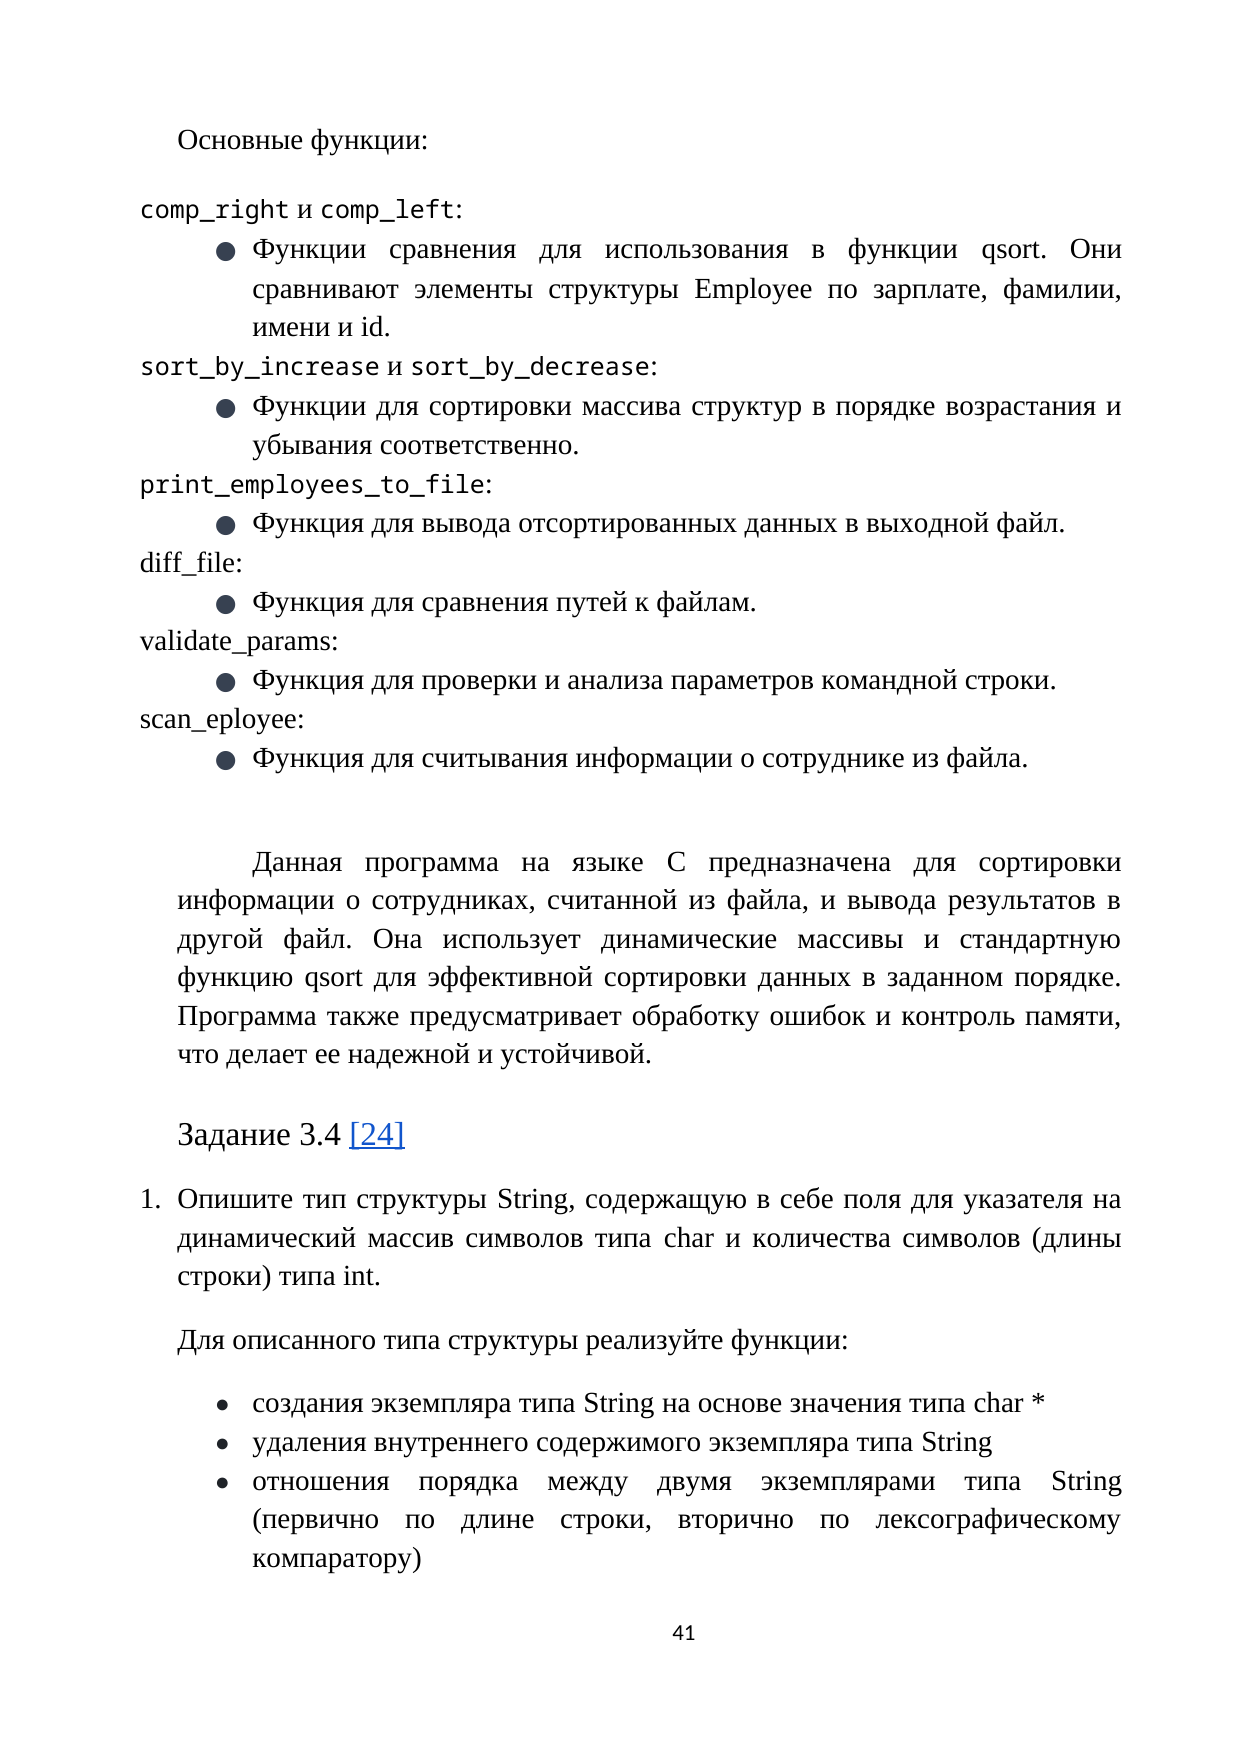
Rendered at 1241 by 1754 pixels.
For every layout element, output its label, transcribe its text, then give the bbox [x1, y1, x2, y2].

list создания экземпляра типа String на основе значения типа char * [214, 1386, 1122, 1419]
list Функция для считывания информации о сотруднике из файла. [214, 740, 1122, 775]
list comp_right и comp_left: [139, 192, 1122, 226]
list удаления внутреннего содержимого экземпляра типа String [214, 1424, 1122, 1458]
list Функция для вывода отсортированных данных в выходной файл. [214, 505, 1122, 540]
list Функция для проверки и анализа параметров командной строки. [214, 662, 1122, 696]
list diff_file: [139, 545, 1122, 579]
subtitle Основные функции: [177, 122, 1122, 155]
list отношения порядка между двумя экземплярами типа String (первично по длине строки, вторично по лексографическому компаратору) [214, 1463, 1122, 1573]
list validate_params: [139, 623, 1122, 657]
subtitle Задание 3.4 [24] [177, 1114, 1122, 1152]
list Функции для сортировки массива структур в порядке возрастания и убывания соответственно. [214, 388, 1122, 461]
text Для описанного типа структуры реализуйте функции: [177, 1322, 1122, 1356]
list scan_eployee: [139, 702, 1122, 735]
list Функции сравнения для использования в функции qsort. Они сравнивают элементы структуры Employee по зарплате, фамилии, имени и id. [214, 231, 1122, 343]
list Опишите тип структуры String, содержащую в себе поля для указателя на динамический массив символов типа char и количества символов (длины строки) типа int. [139, 1181, 1122, 1292]
list Функция для сравнения путей к файлам. [214, 584, 1122, 618]
text Данная программа на языке C предназначена для сортировки информации о сотрудниках, считанной из файла, и вывода результатов в другой файл. Она использует динамические массивы и стандартную функцию qsort для эффективной сортировки данных в заданном порядке. Программа также предусматривает обработку ошибок и контроль памяти, что делает ее надежной и устойчивой. [177, 844, 1122, 1070]
list print_employees_to_file: [139, 466, 1122, 500]
list sort_by_increase и sort_by_decrease: [139, 348, 1122, 382]
